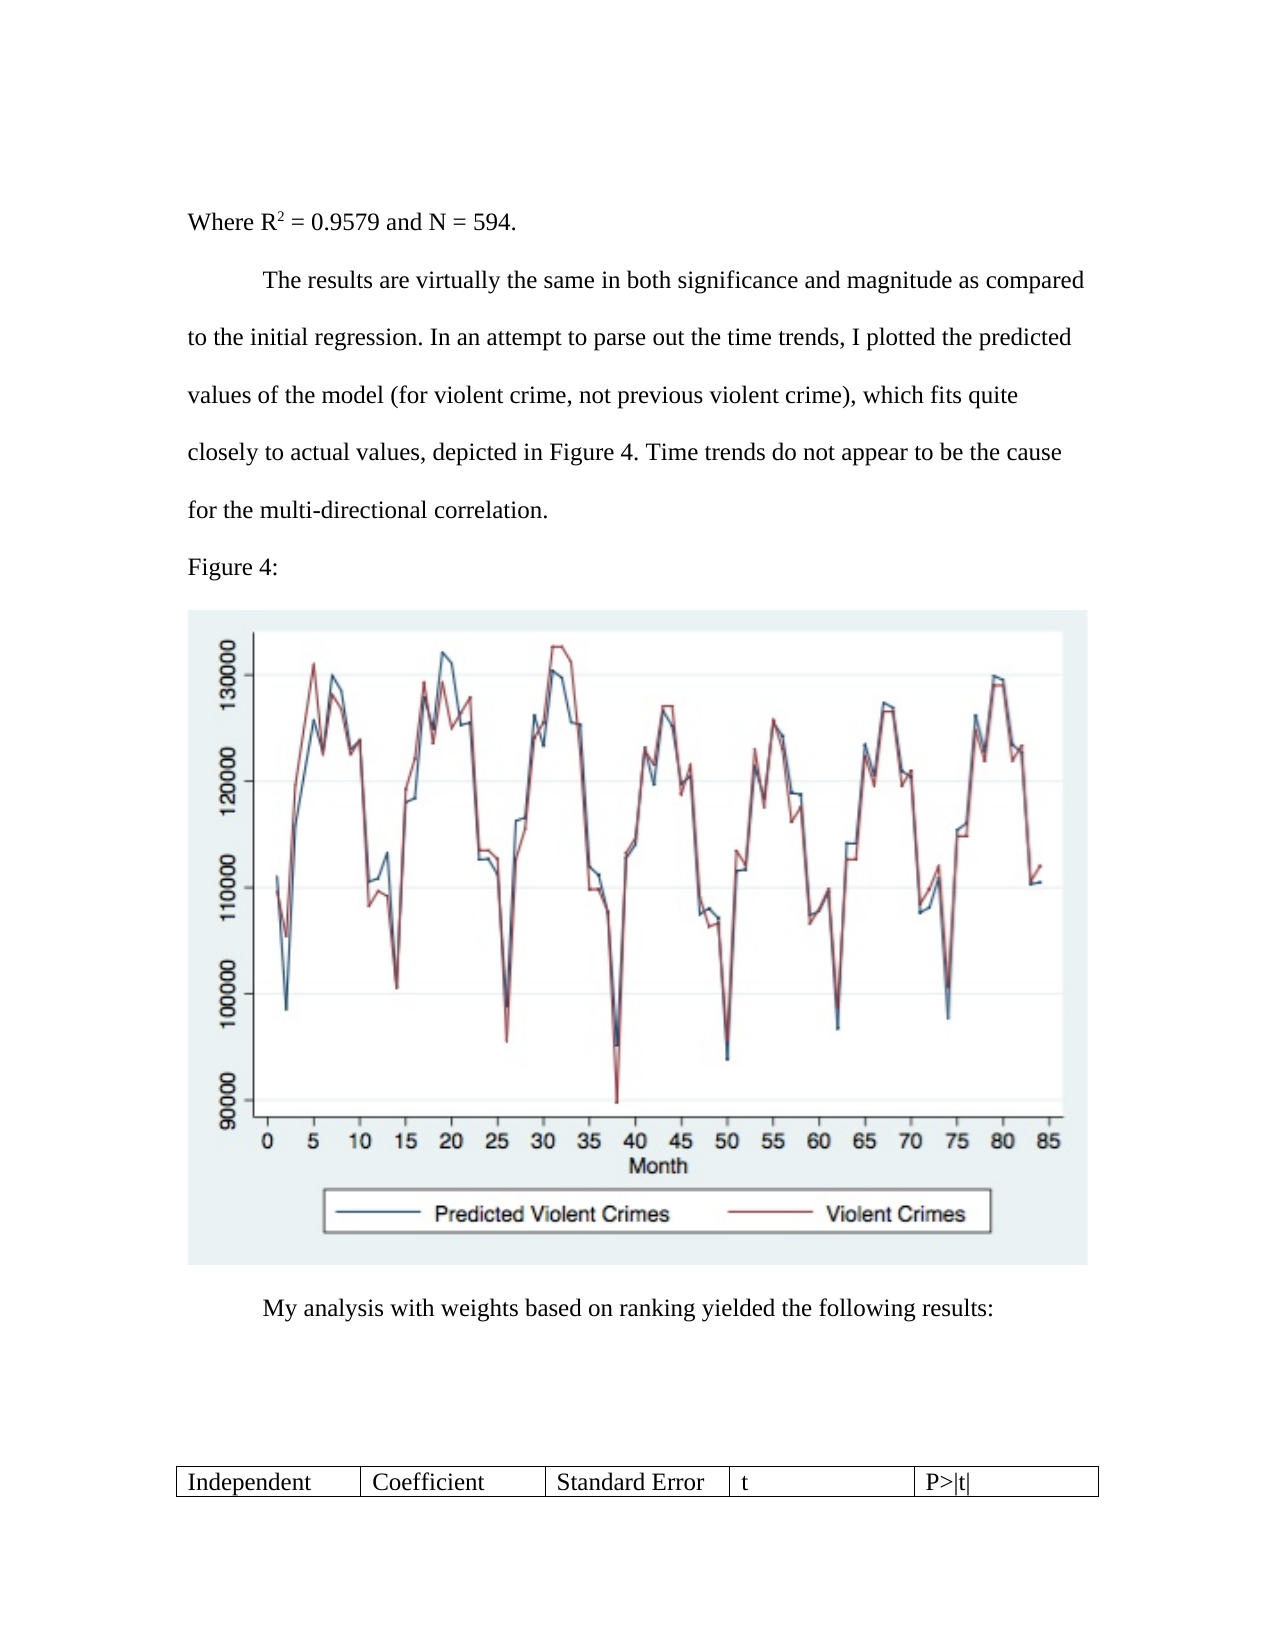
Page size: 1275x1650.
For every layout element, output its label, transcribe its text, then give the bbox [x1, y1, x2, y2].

text My analysis with weights based on ranking yielded the following results: [187, 1293, 1087, 1322]
table_header Standard Error [546, 1467, 729, 1496]
picture [187, 610, 1088, 1265]
text The results are virtually the same in both significance and magnitude as compared to the initial regression. In an attempt to parse out the time trends, I plotted the predicted values of the model (for violent crime, not previous violent crime), which fits quite closely to actual values, depicted in Figure 4. Time trends do not appear to be the cause for the multi-directional correlation. [187, 265, 1087, 524]
text Figure 4: [187, 552, 1087, 581]
table_header t [730, 1467, 914, 1496]
text Where R2 = 0.9579 and N = 594. [187, 207, 1087, 236]
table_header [177, 1467, 360, 1496]
table_header Coefficient [361, 1467, 545, 1496]
table_header P>|t| [915, 1467, 1098, 1496]
